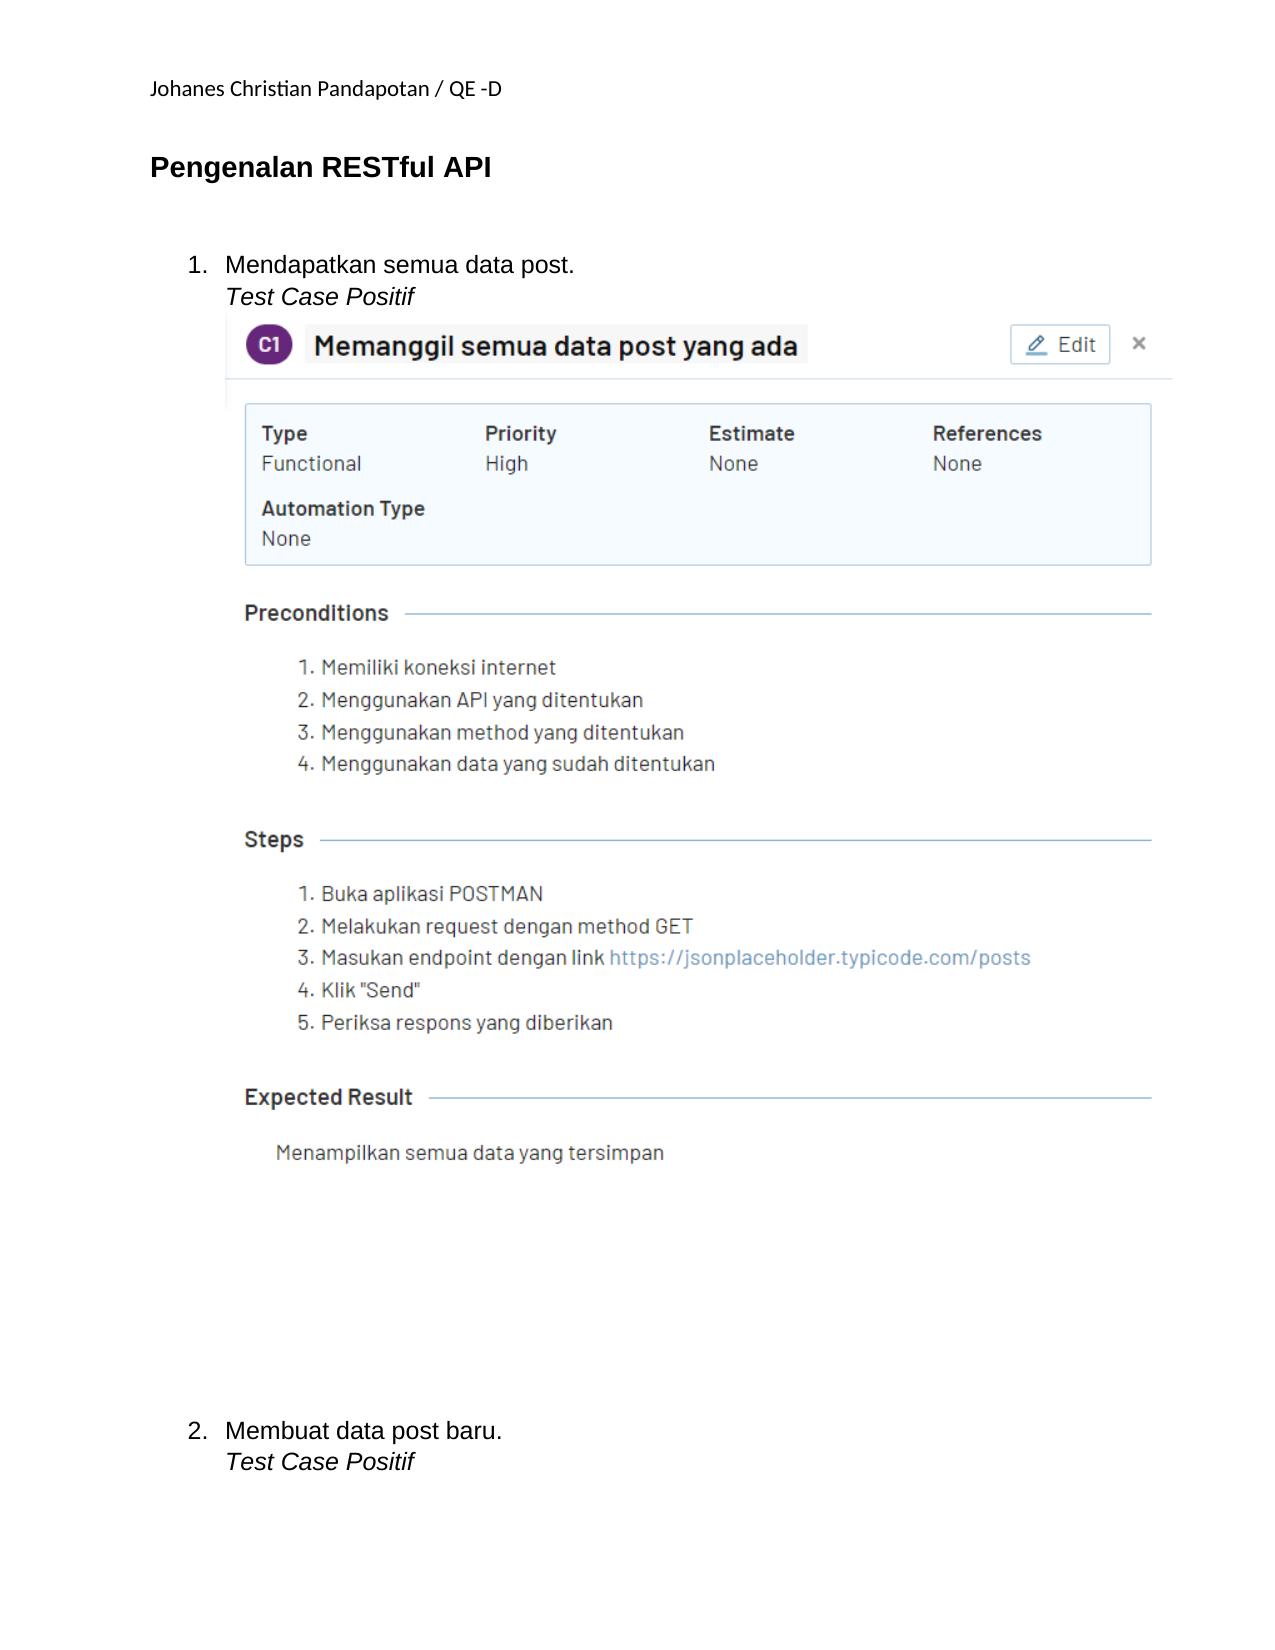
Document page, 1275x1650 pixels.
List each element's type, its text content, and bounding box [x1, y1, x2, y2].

list Test Case Positif [225, 1447, 1125, 1476]
list Membuat data post baru. [187, 1416, 1125, 1445]
picture [225, 312, 1173, 1414]
list Test Case Positif [225, 282, 1125, 310]
text Pengenalan RESTful API [150, 150, 1125, 183]
list Mendapatkan semua data post. [187, 251, 1125, 279]
